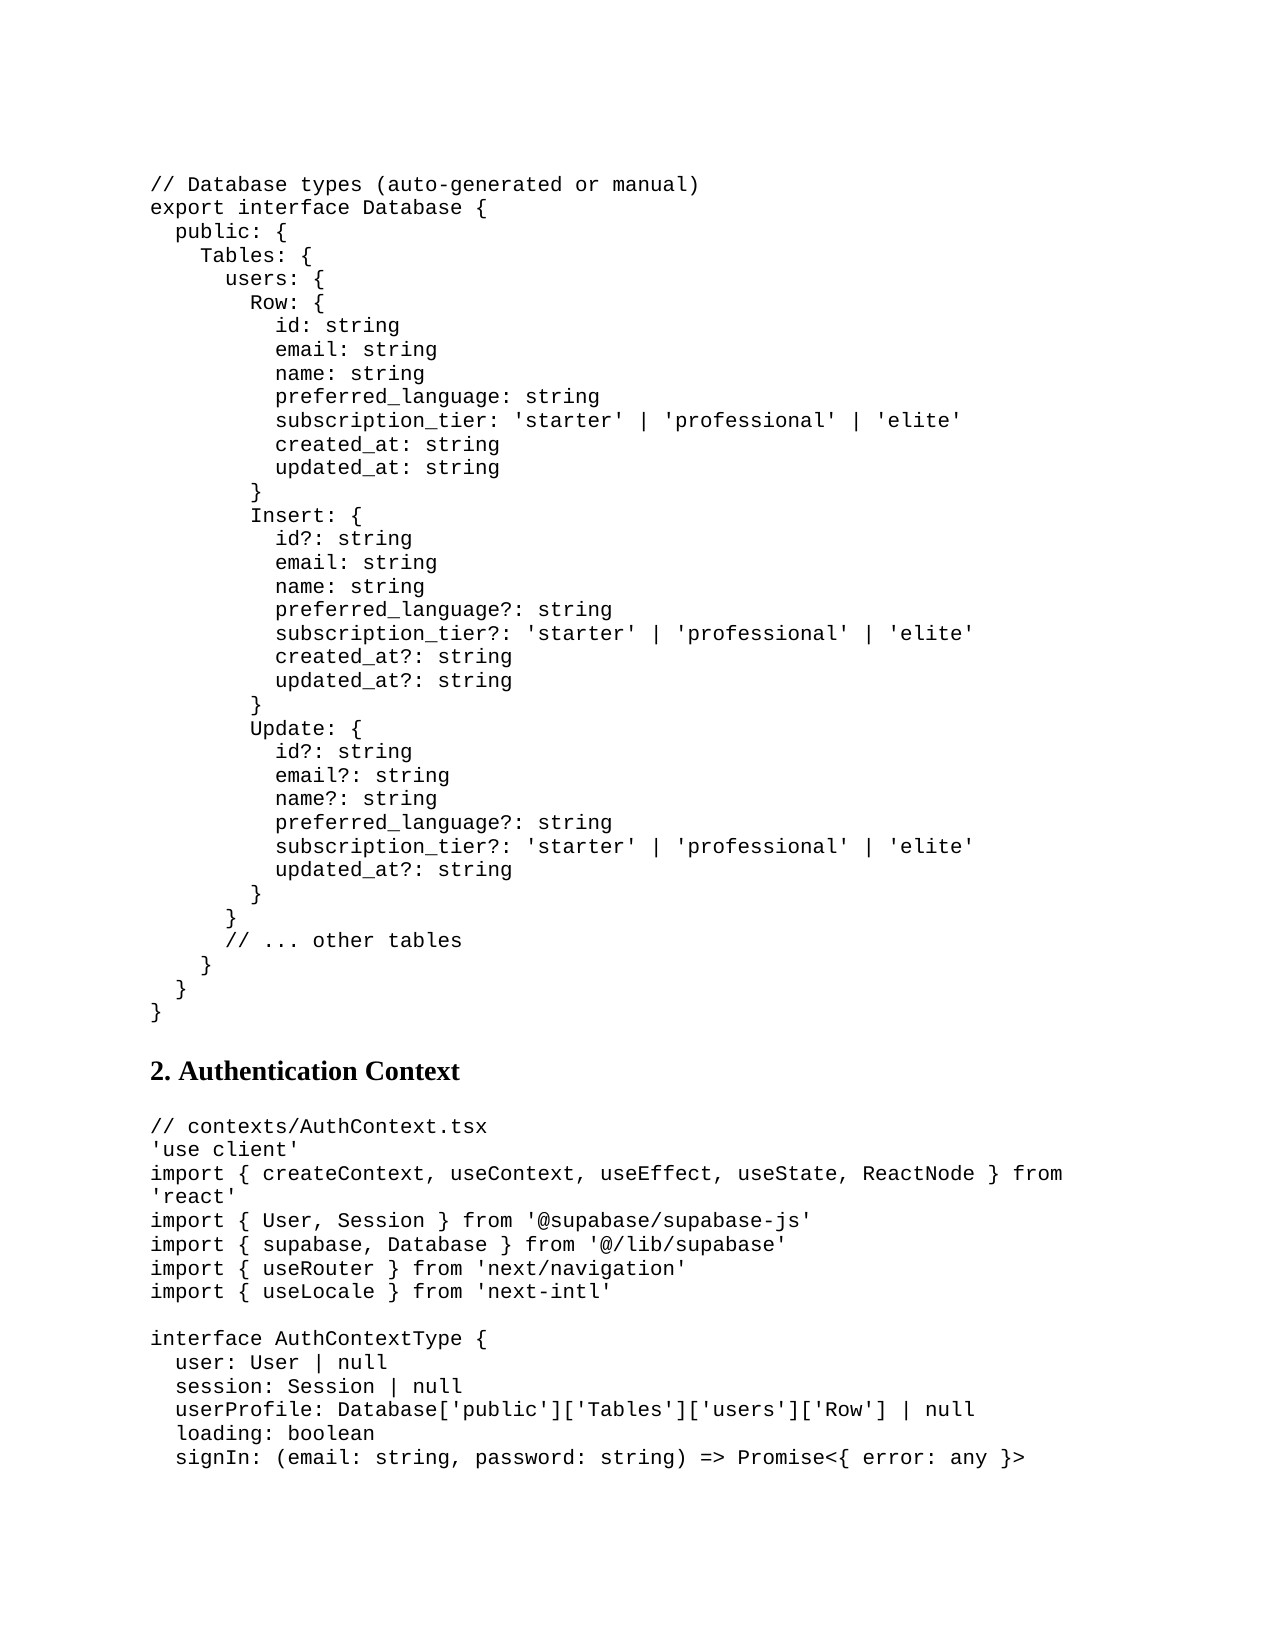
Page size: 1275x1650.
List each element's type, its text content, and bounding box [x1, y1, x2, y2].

text import { useRouter } from 'next/navigation' [150, 1257, 1125, 1281]
text Row: { [150, 292, 1125, 316]
text id?: string [150, 528, 1125, 552]
text } [150, 907, 1125, 930]
text subscription_tier?: 'starter' | 'professional' | 'elite' [150, 836, 1125, 859]
text Update: { [150, 717, 1125, 741]
text import { User, Session } from '@supabase/supabase-js' [150, 1210, 1125, 1234]
text user: User | null [150, 1352, 1125, 1376]
text // Database types (auto-generated or manual) [150, 174, 1125, 197]
text name?: string [150, 788, 1125, 812]
text created_at: string [150, 434, 1125, 457]
text subscription_tier: 'starter' | 'professional' | 'elite' [150, 410, 1125, 434]
text export interface Database { [150, 197, 1125, 221]
text users: { [150, 268, 1125, 292]
text import { supabase, Database } from '@/lib/supabase' [150, 1234, 1125, 1257]
text } [150, 481, 1125, 505]
text // contexts/AuthContext.tsx [150, 1116, 1125, 1139]
text } [150, 1001, 1125, 1025]
text } [150, 978, 1125, 1001]
text userProfile: Database['public']['Tables']['users']['Row'] | null [150, 1399, 1125, 1423]
text } [150, 694, 1125, 717]
text id: string [150, 316, 1125, 339]
text session: Session | null [150, 1376, 1125, 1399]
text // ... other tables [150, 930, 1125, 954]
text name: string [150, 363, 1125, 386]
text preferred_language?: string [150, 812, 1125, 836]
text id?: string [150, 741, 1125, 765]
text subscription_tier?: 'starter' | 'professional' | 'elite' [150, 623, 1125, 647]
text created_at?: string [150, 647, 1125, 670]
text preferred_language?: string [150, 599, 1125, 623]
text updated_at?: string [150, 859, 1125, 883]
text import { useLocale } from 'next-intl' [150, 1281, 1125, 1305]
text Insert: { [150, 505, 1125, 528]
text interface AuthContextType { [150, 1328, 1125, 1352]
text updated_at: string [150, 457, 1125, 481]
text signIn: (email: string, password: string) => Promise<{ error: any }> [150, 1447, 1125, 1470]
text loading: boolean [150, 1423, 1125, 1447]
text } [150, 883, 1125, 907]
text 'use client' [150, 1139, 1125, 1163]
text email?: string [150, 765, 1125, 788]
text email: string [150, 552, 1125, 576]
text import { createContext, useContext, useEffect, useState, ReactNode } from 'react' [150, 1163, 1125, 1210]
text 2. Authentication Context [150, 1054, 1125, 1086]
text preferred_language: string [150, 386, 1125, 410]
text public: { [150, 221, 1125, 244]
text updated_at?: string [150, 670, 1125, 694]
text } [150, 954, 1125, 978]
text email: string [150, 339, 1125, 363]
text name: string [150, 576, 1125, 599]
text Tables: { [150, 244, 1125, 268]
